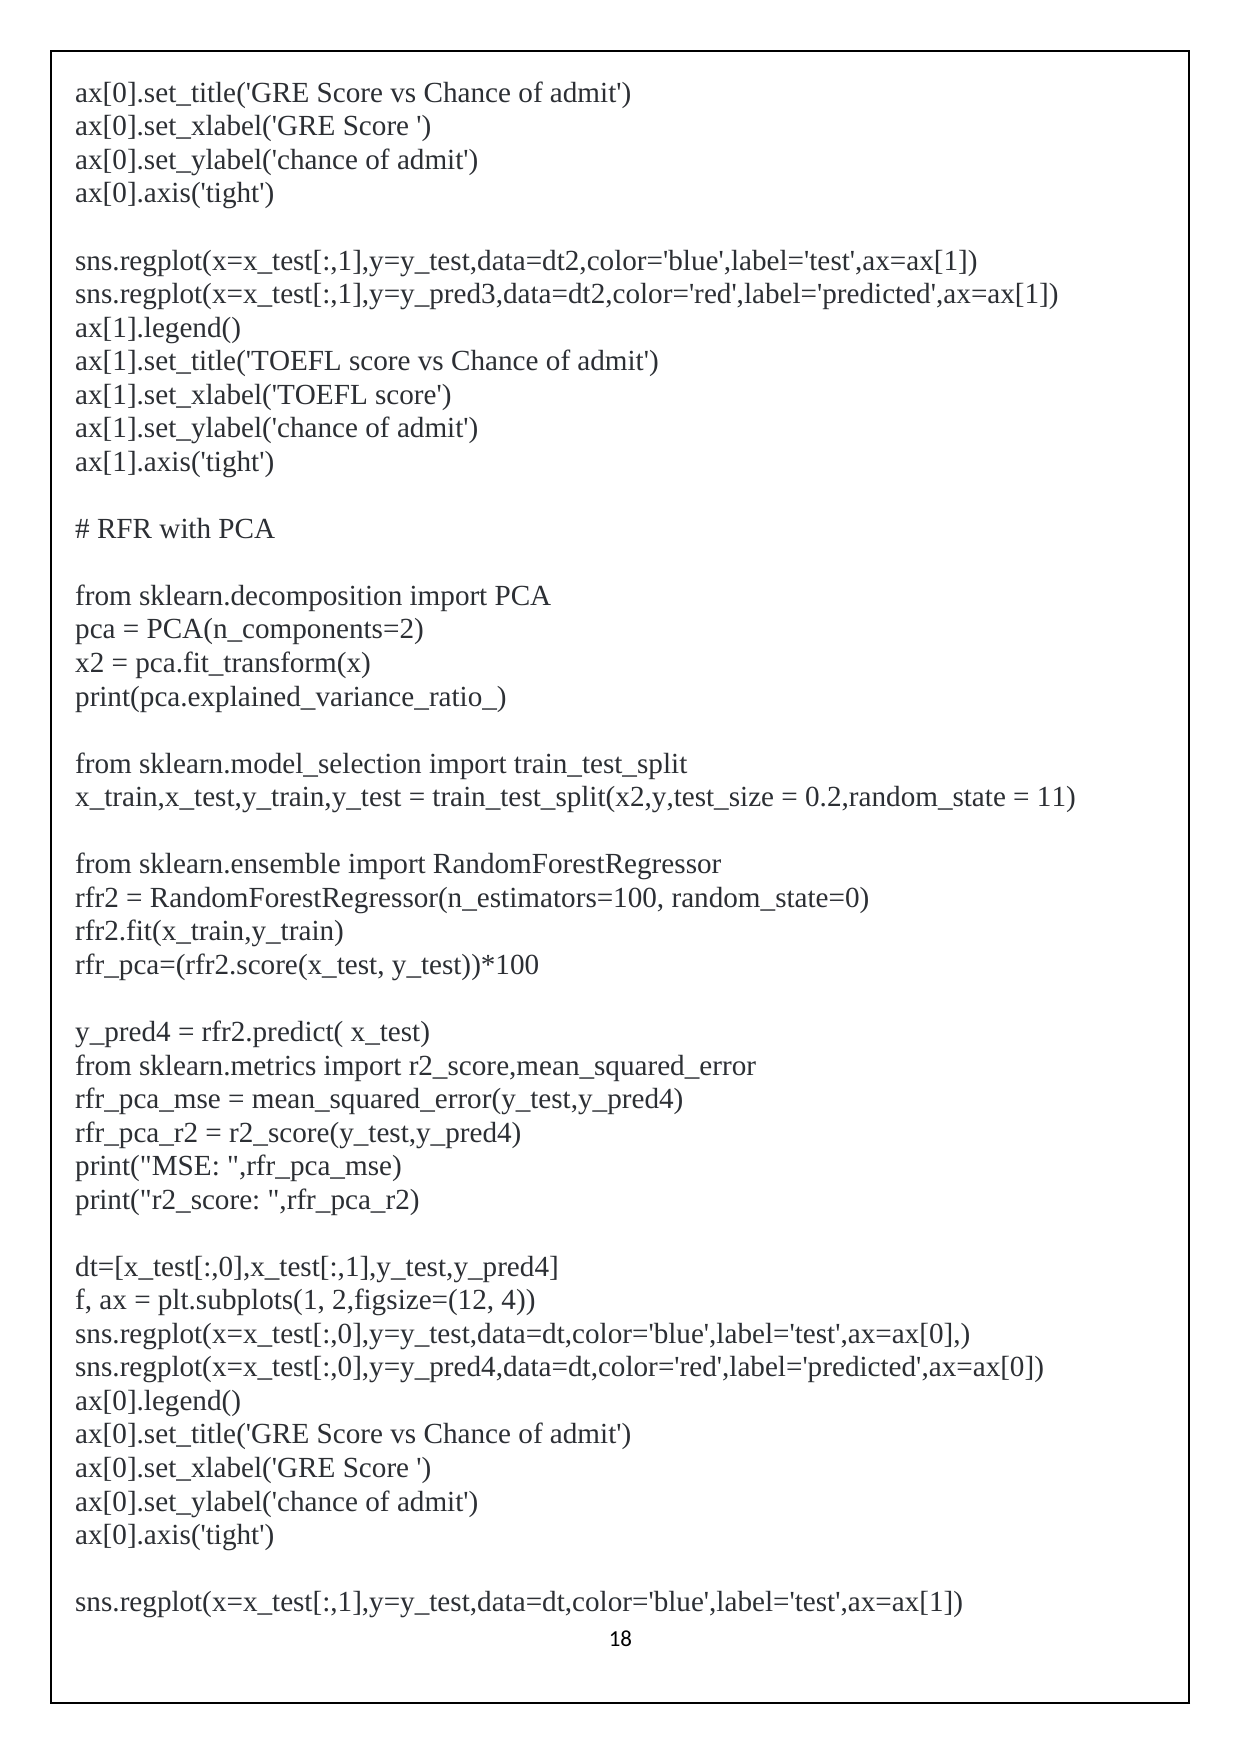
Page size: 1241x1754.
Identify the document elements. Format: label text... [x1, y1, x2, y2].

text print("r2_score: ",rfr_pca_r2) [75, 1182, 1165, 1215]
text from sklearn.metrics import r2_score,mean_squared_error [75, 1048, 1165, 1081]
text rfr_pca_mse = mean_squared_error(y_test,y_pred4) [75, 1081, 1165, 1115]
text rfr2.fit(x_train,y_train) [75, 913, 1165, 947]
text ax[0].set_xlabel('GRE Score ') [75, 1450, 1165, 1484]
text rfr_pca=(rfr2.score(x_test, y_test))*100 [75, 947, 1165, 981]
text ax[0].set_title('GRE Score vs Chance of admit') [75, 1417, 1165, 1450]
text ax[0].set_ylabel('chance of admit') [75, 1484, 1165, 1517]
text from sklearn.model_selection import train_test_split [75, 746, 1165, 779]
text ax[1].set_title('TOEFL score vs Chance of admit') [75, 343, 1165, 377]
text ax[1].legend() [75, 310, 1165, 343]
text rfr_pca_r2 = r2_score(y_test,y_pred4) [75, 1115, 1165, 1148]
text ax[0].axis('tight') [75, 176, 1165, 209]
text rfr2 = RandomForestRegressor(n_estimators=100, random_state=0) [75, 880, 1165, 913]
text pca = PCA(n_components=2) [75, 612, 1165, 645]
text ax[0].set_ylabel('chance of admit') [75, 142, 1165, 176]
text f, ax = plt.subplots(1, 2,figsize=(12, 4)) [75, 1282, 1165, 1316]
text sns.regplot(x=x_test[:,0],y=y_pred4,data=dt,color='red',label='predicted',ax=ax[0]) [75, 1349, 1165, 1383]
text sns.regplot(x=x_test[:,1],y=y_pred3,data=dt2,color='red',label='predicted',ax=ax[1]) [75, 276, 1165, 310]
text ax[1].set_ylabel('chance of admit') [75, 410, 1165, 444]
text ax[0].set_xlabel('GRE Score ') [75, 108, 1165, 142]
text print("MSE: ",rfr_pca_mse) [75, 1148, 1165, 1182]
text ax[1].axis('tight') [75, 444, 1165, 477]
text ax[0].axis('tight') [75, 1517, 1165, 1551]
text ax[0].legend() [75, 1383, 1165, 1417]
text ax[1].set_xlabel('TOEFL score') [75, 377, 1165, 410]
text print(pca.explained_variance_ratio_) [75, 679, 1165, 712]
text dt=[x_test[:,0],x_test[:,1],y_test,y_pred4] [75, 1249, 1165, 1282]
text # RFR with PCA [75, 511, 1165, 544]
text x2 = pca.fit_transform(x) [75, 645, 1165, 679]
text y_pred4 = rfr2.predict( x_test) [75, 1014, 1165, 1048]
text sns.regplot(x=x_test[:,0],y=y_test,data=dt,color='blue',label='test',ax=ax[0],) [75, 1316, 1165, 1349]
text sns.regplot(x=x_test[:,1],y=y_test,data=dt,color='blue',label='test',ax=ax[1]) [75, 1584, 1165, 1618]
text ax[0].set_title('GRE Score vs Chance of admit') [75, 75, 1165, 108]
text from sklearn.ensemble import RandomForestRegressor [75, 846, 1165, 880]
text sns.regplot(x=x_test[:,1],y=y_test,data=dt2,color='blue',label='test',ax=ax[1]) [75, 243, 1165, 276]
text x_train,x_test,y_train,y_test = train_test_split(x2,y,test_size = 0.2,random_state = 11) [75, 779, 1165, 813]
text from sklearn.decomposition import PCA [75, 578, 1165, 612]
